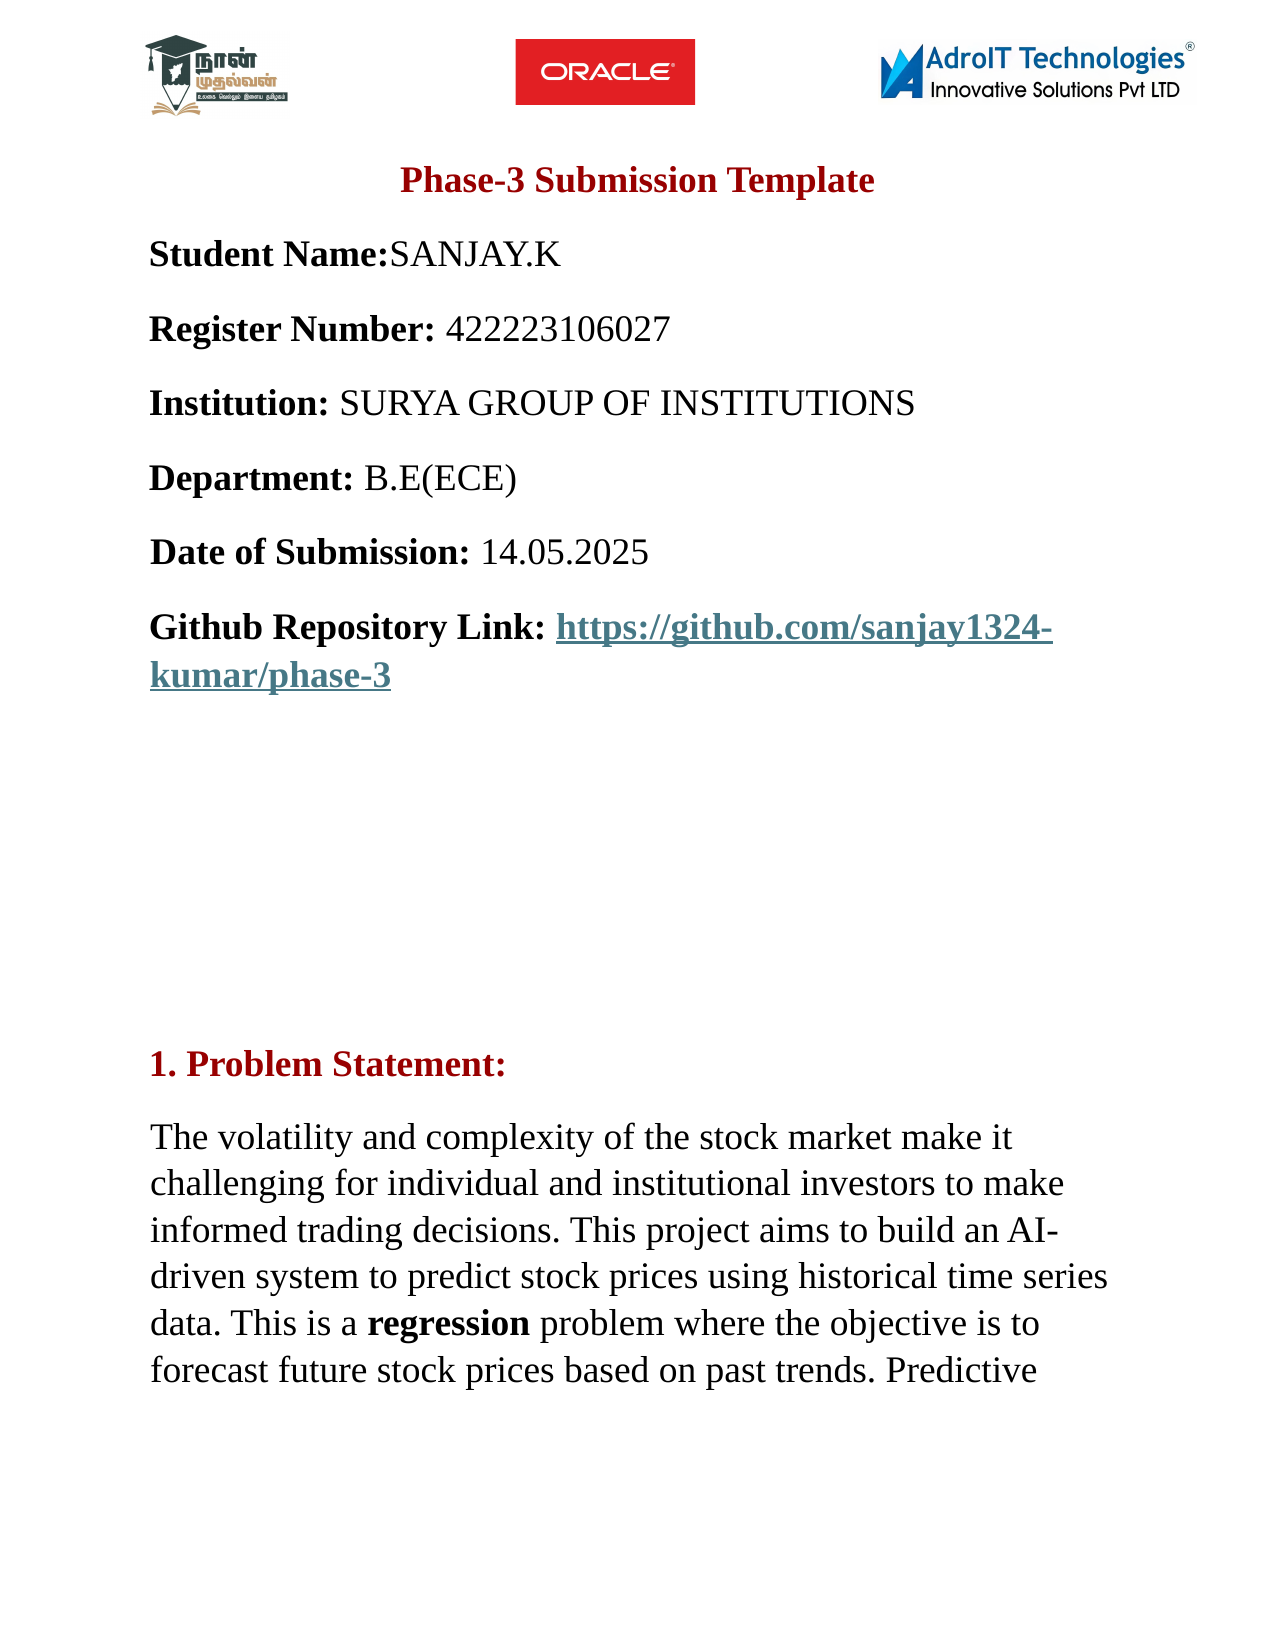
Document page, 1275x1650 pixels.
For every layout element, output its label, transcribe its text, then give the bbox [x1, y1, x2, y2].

text Institution: SURYA GROUP OF INSTITUTIONS [148, 381, 1132, 424]
text Date of Submission: 14.05.2025 [150, 530, 1132, 573]
picture [878, 39, 1197, 105]
picture [140, 31, 290, 119]
text Register Number: 422223106027 [148, 306, 1132, 349]
text Phase-3 Submission Template [150, 157, 1125, 200]
text Student Name:SANJAY.K [148, 231, 1132, 274]
subtitle 1. Problem Statement: [148, 1042, 705, 1085]
text Department: B.E(ECE) [148, 455, 1132, 498]
picture [515, 39, 696, 105]
text Github Repository Link: https://github.com/sanjay1324-kumar/phase-3 [148, 604, 1132, 695]
